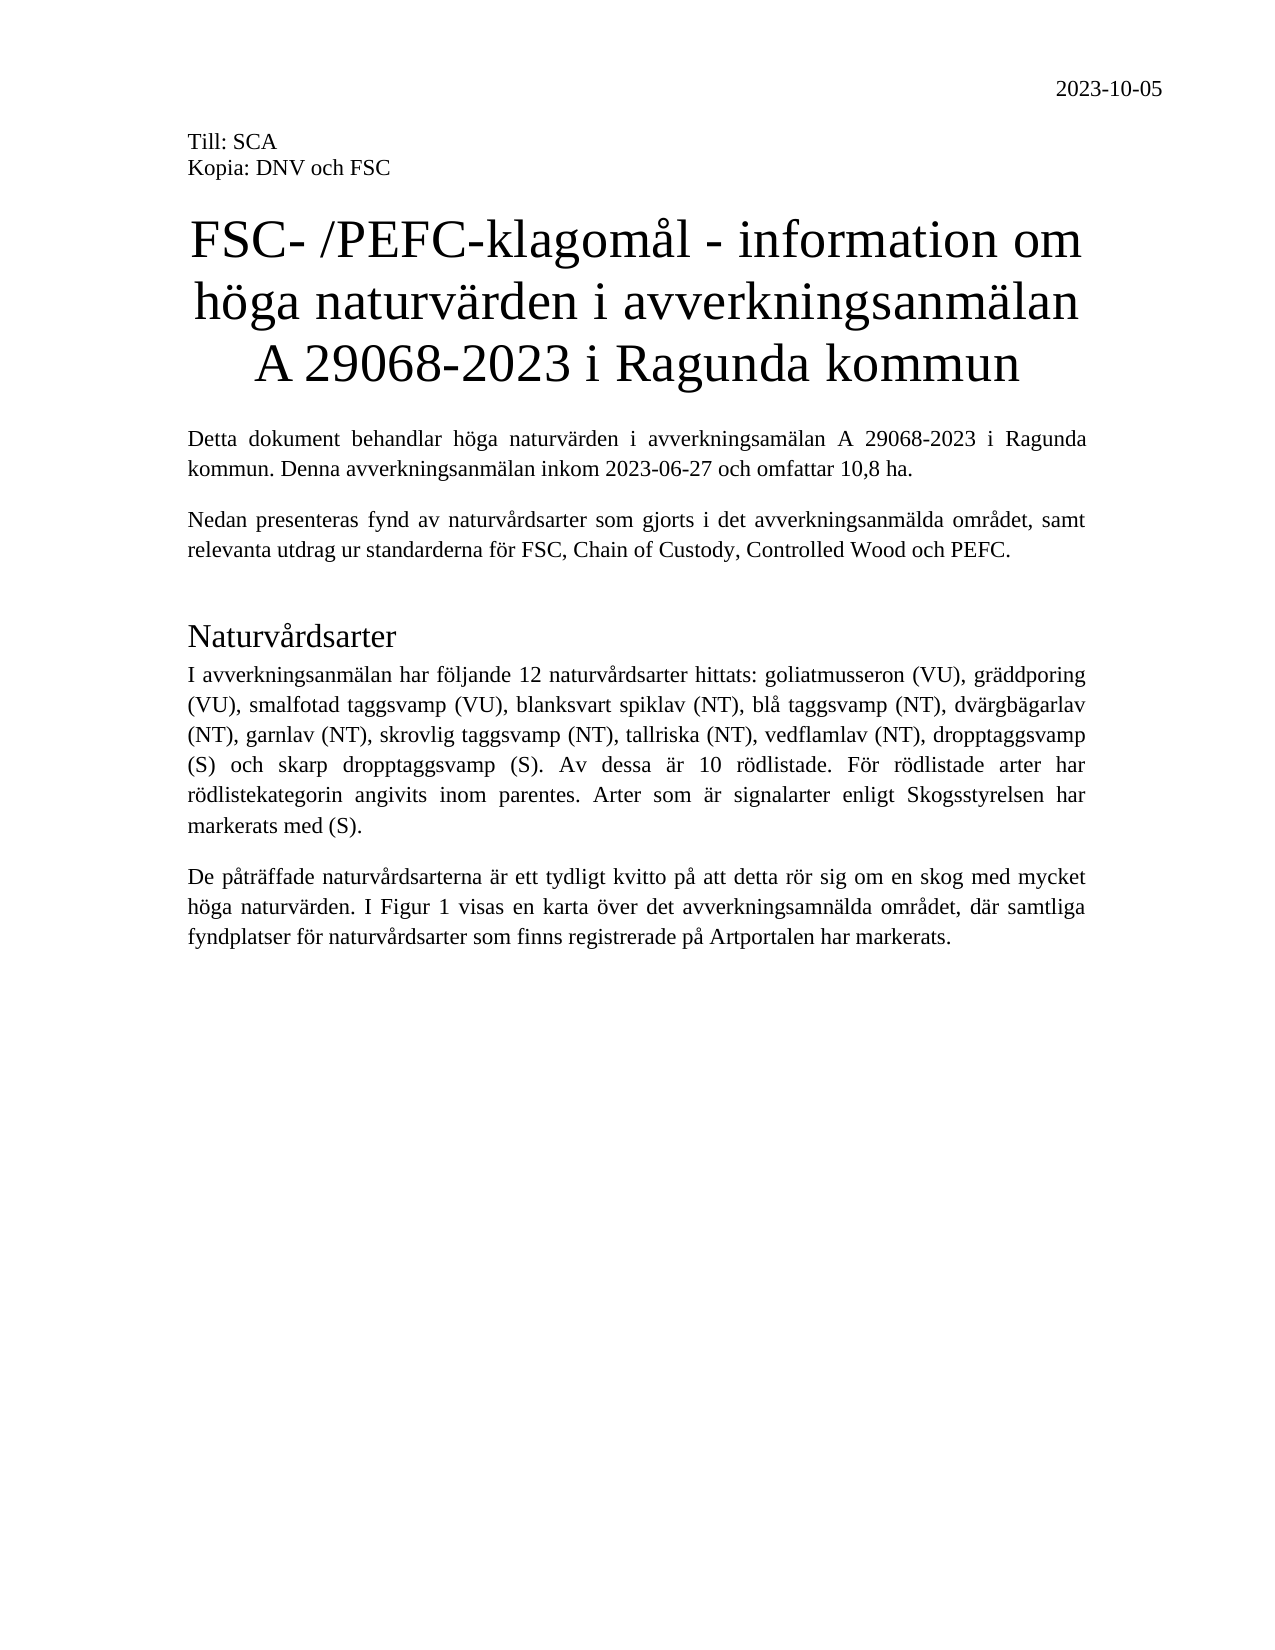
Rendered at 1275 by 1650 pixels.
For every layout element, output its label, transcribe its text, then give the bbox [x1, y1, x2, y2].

text Detta dokument behandlar höga naturvärden i avverkningsamälan A 29068-2023 i Ragunda kommun. Denna avverkningsanmälan inkom 2023-06-27 och omfattar 10,8 ha. [187, 425, 1087, 481]
text De påträffade naturvårdsarterna är ett tydligt kvitto på att detta rör sig om en skog med mycket höga naturvärden. I Figur 1 visas en karta över det avverkningsamnälda området, där samtliga fyndplatser för naturvårdsarter som finns registrerade på Artportalen har markerats. [187, 863, 1087, 949]
subtitle Naturvårdsarter [187, 617, 1087, 655]
text I avverkningsanmälan har följande 12 naturvårdsarter hittats: goliatmusseron (VU), gräddporing (VU), smalfotad taggsvamp (VU), blanksvart spiklav (NT), blå taggsvamp (NT), dvärgbägarlav (NT), garnlav (NT), skrovlig taggsvamp (NT), tallriska (NT), vedflamlav (NT), dropptaggsvamp (S) och skarp dropptaggsvamp (S). Av dessa är 10 rödlistade. För rödlistade arter har rödlistekategorin angivits inom parentes. Arter som är signalarter enligt Skogsstyrelsen har markerats med (S). [187, 661, 1087, 838]
title FSC- /PEFC-klagomål - information om höga naturvärden i avverkningsanmälan A 29068-2023 i Ragunda kommun [187, 207, 1087, 394]
text Nedan presenteras fynd av naturvårdsarter som gjorts i det avverkningsanmälda området, samt relevanta utdrag ur standarderna för FSC, Chain of Custody, Controlled Wood och PEFC. [187, 506, 1087, 563]
